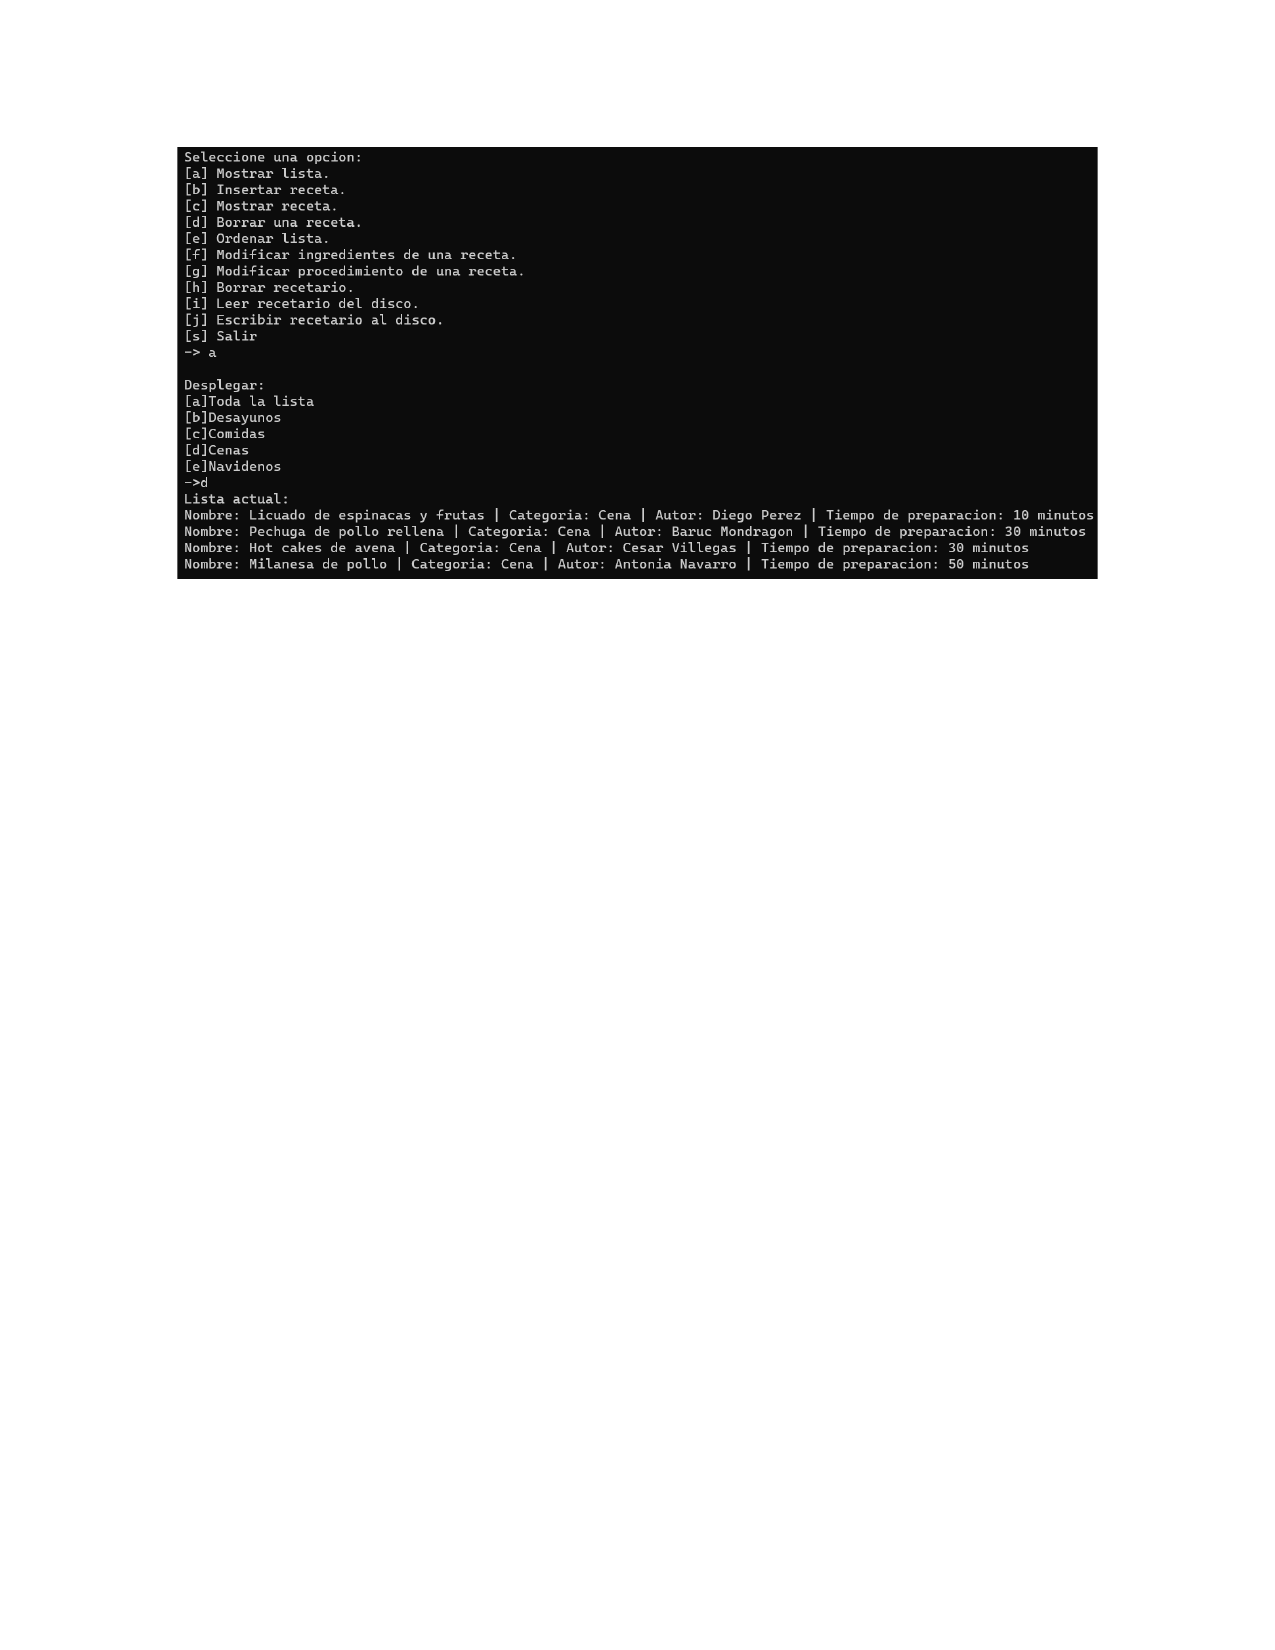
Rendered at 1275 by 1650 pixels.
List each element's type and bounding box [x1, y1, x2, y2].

picture [177, 147, 1098, 579]
